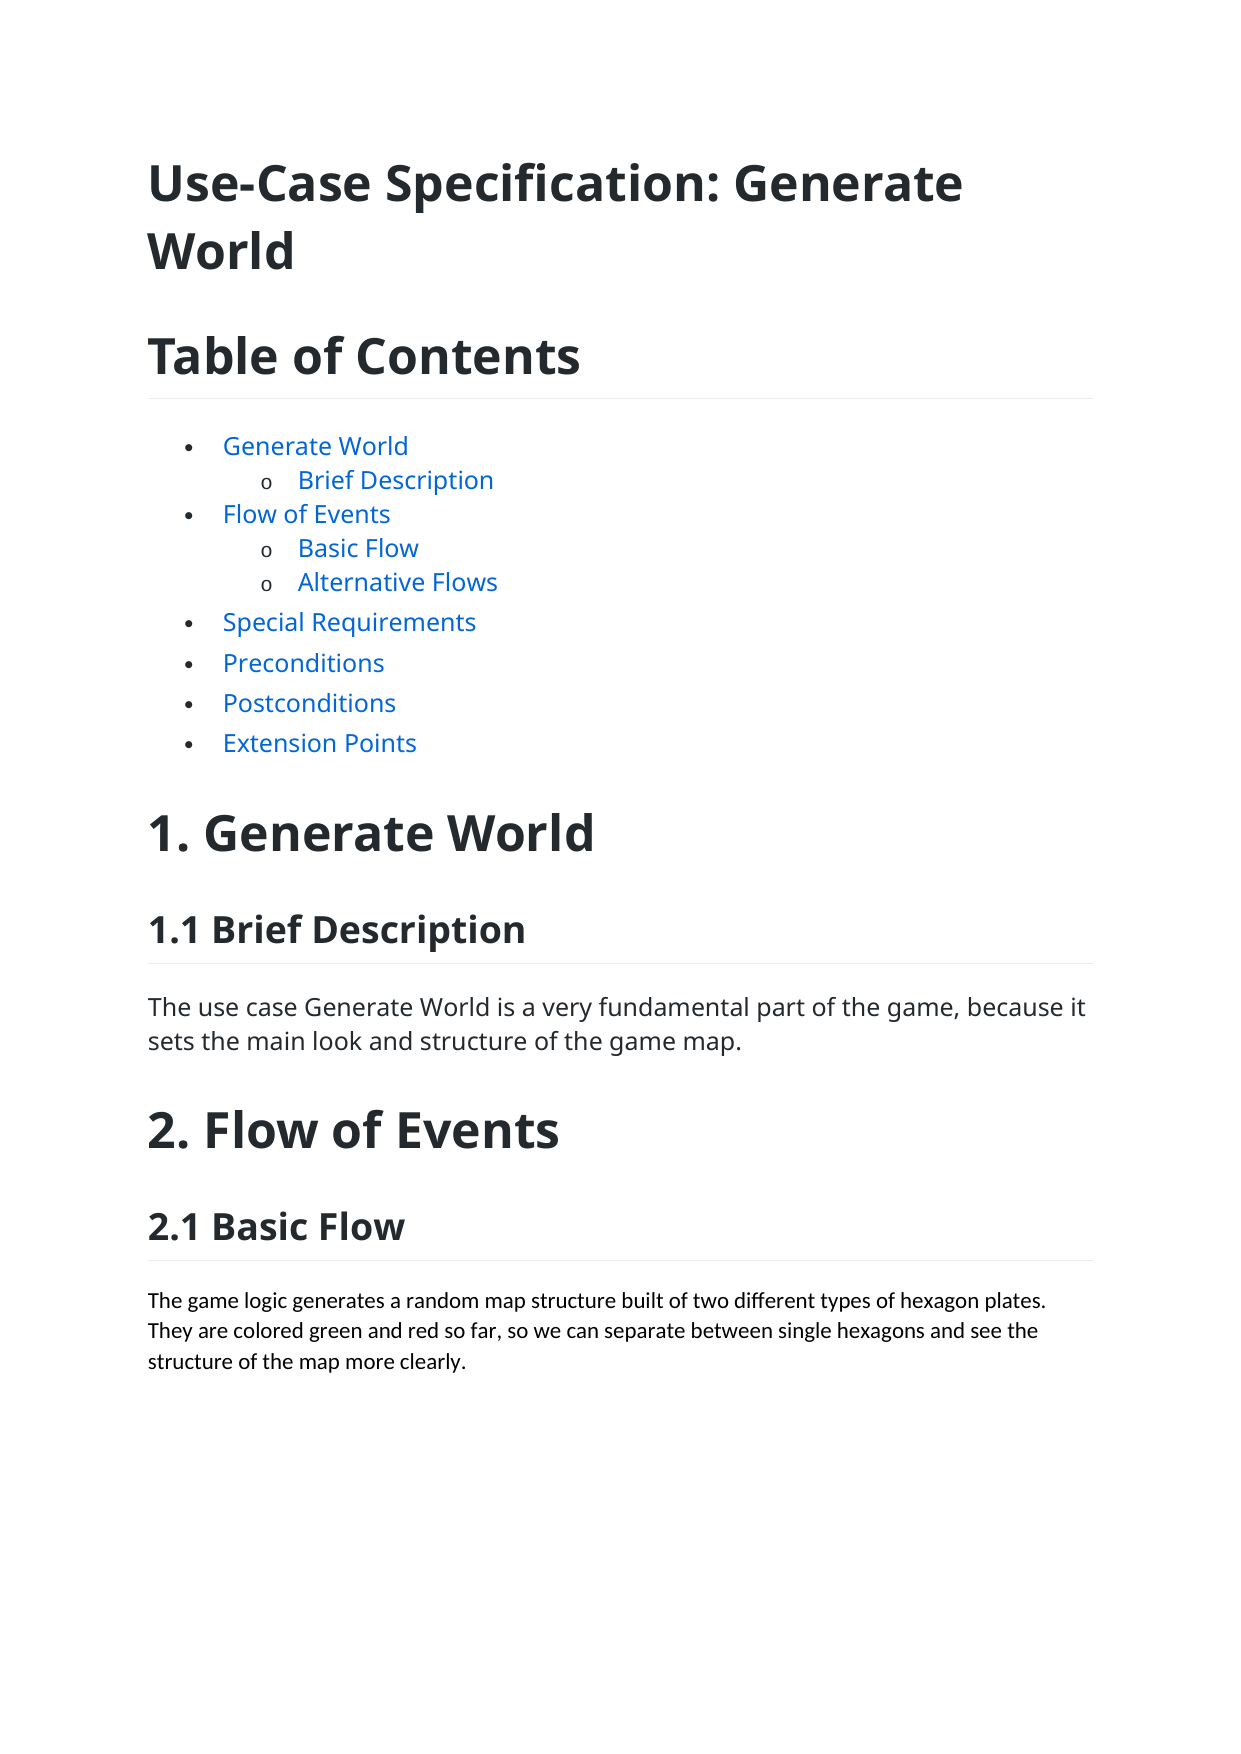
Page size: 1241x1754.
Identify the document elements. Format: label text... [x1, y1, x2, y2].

text 2. Flow of Events [148, 1095, 1093, 1163]
text Table of Contents [148, 321, 1093, 398]
list Generate World [185, 428, 1093, 463]
text Use-Case Specification: Generate World [148, 148, 1093, 284]
text The game logic generates a random map structure built of two different types of hexagon plates. They are colored green and red so far, so we can separate between single hexagons and see the structure of the map more clearly. [148, 1286, 1093, 1375]
text 1.1 Brief Description [148, 903, 1093, 963]
text 1. Generate World [148, 798, 1093, 866]
list Alternative Flows [260, 565, 1093, 599]
list Preconditions [185, 645, 1093, 679]
list Extension Points [185, 726, 1093, 760]
list Special Requirements [185, 605, 1093, 639]
list Flow of Events [185, 497, 1093, 531]
text The use case Generate World is a very fundamental part of the game, because it sets the main look and structure of the game map. [148, 989, 1093, 1057]
list Basic Flow [260, 531, 1093, 565]
list Postconditions [185, 686, 1093, 720]
text 2.1 Basic Flow [148, 1200, 1093, 1260]
list Brief Description [260, 463, 1093, 497]
